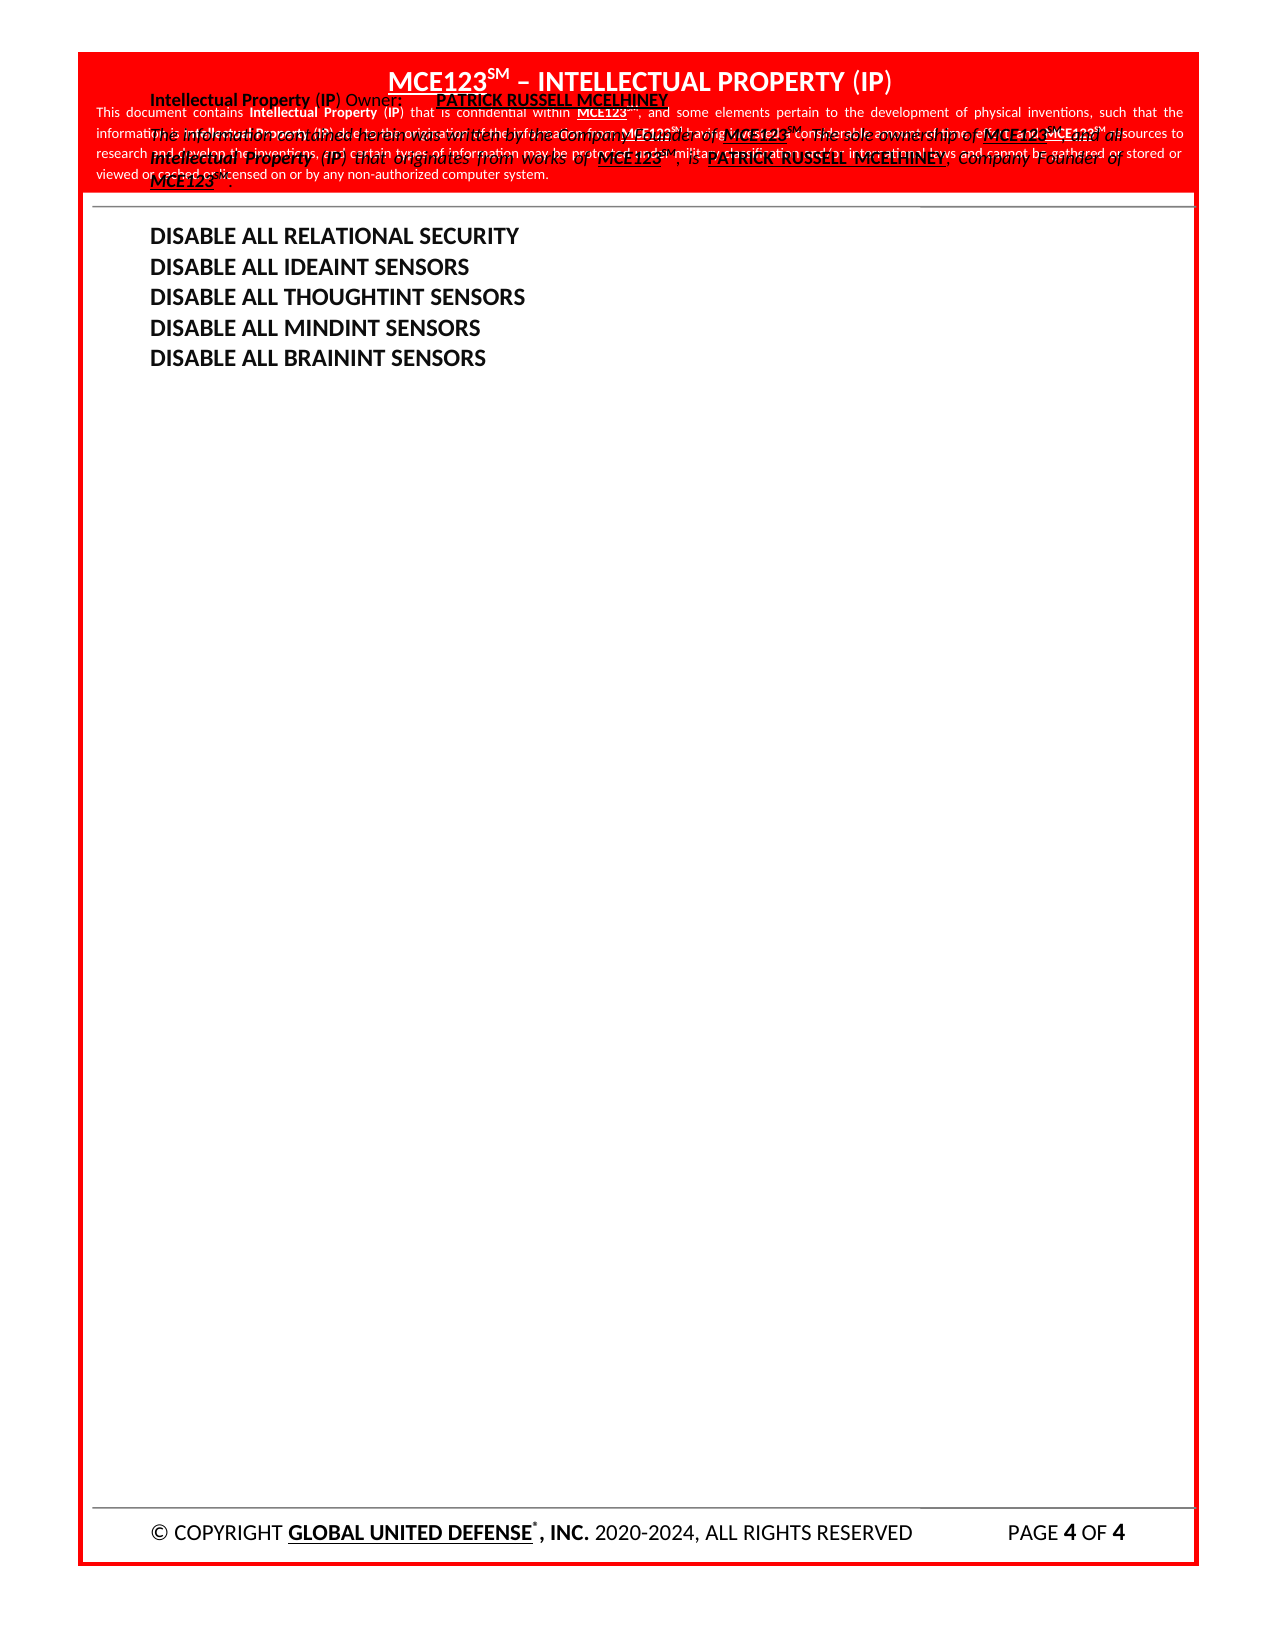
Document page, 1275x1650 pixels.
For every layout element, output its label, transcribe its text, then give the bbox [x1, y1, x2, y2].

text DISABLE ALL IDEAINT SENSORS [150, 251, 1125, 281]
text DISABLE ALL THOUGHTINT SENSORS [150, 281, 1125, 312]
text DISABLE ALL RELATIONAL SECURITY [150, 220, 1125, 251]
text DISABLE ALL MINDINT SENSORS [150, 312, 1125, 342]
text DISABLE ALL BRAININT SENSORS [150, 342, 1125, 373]
